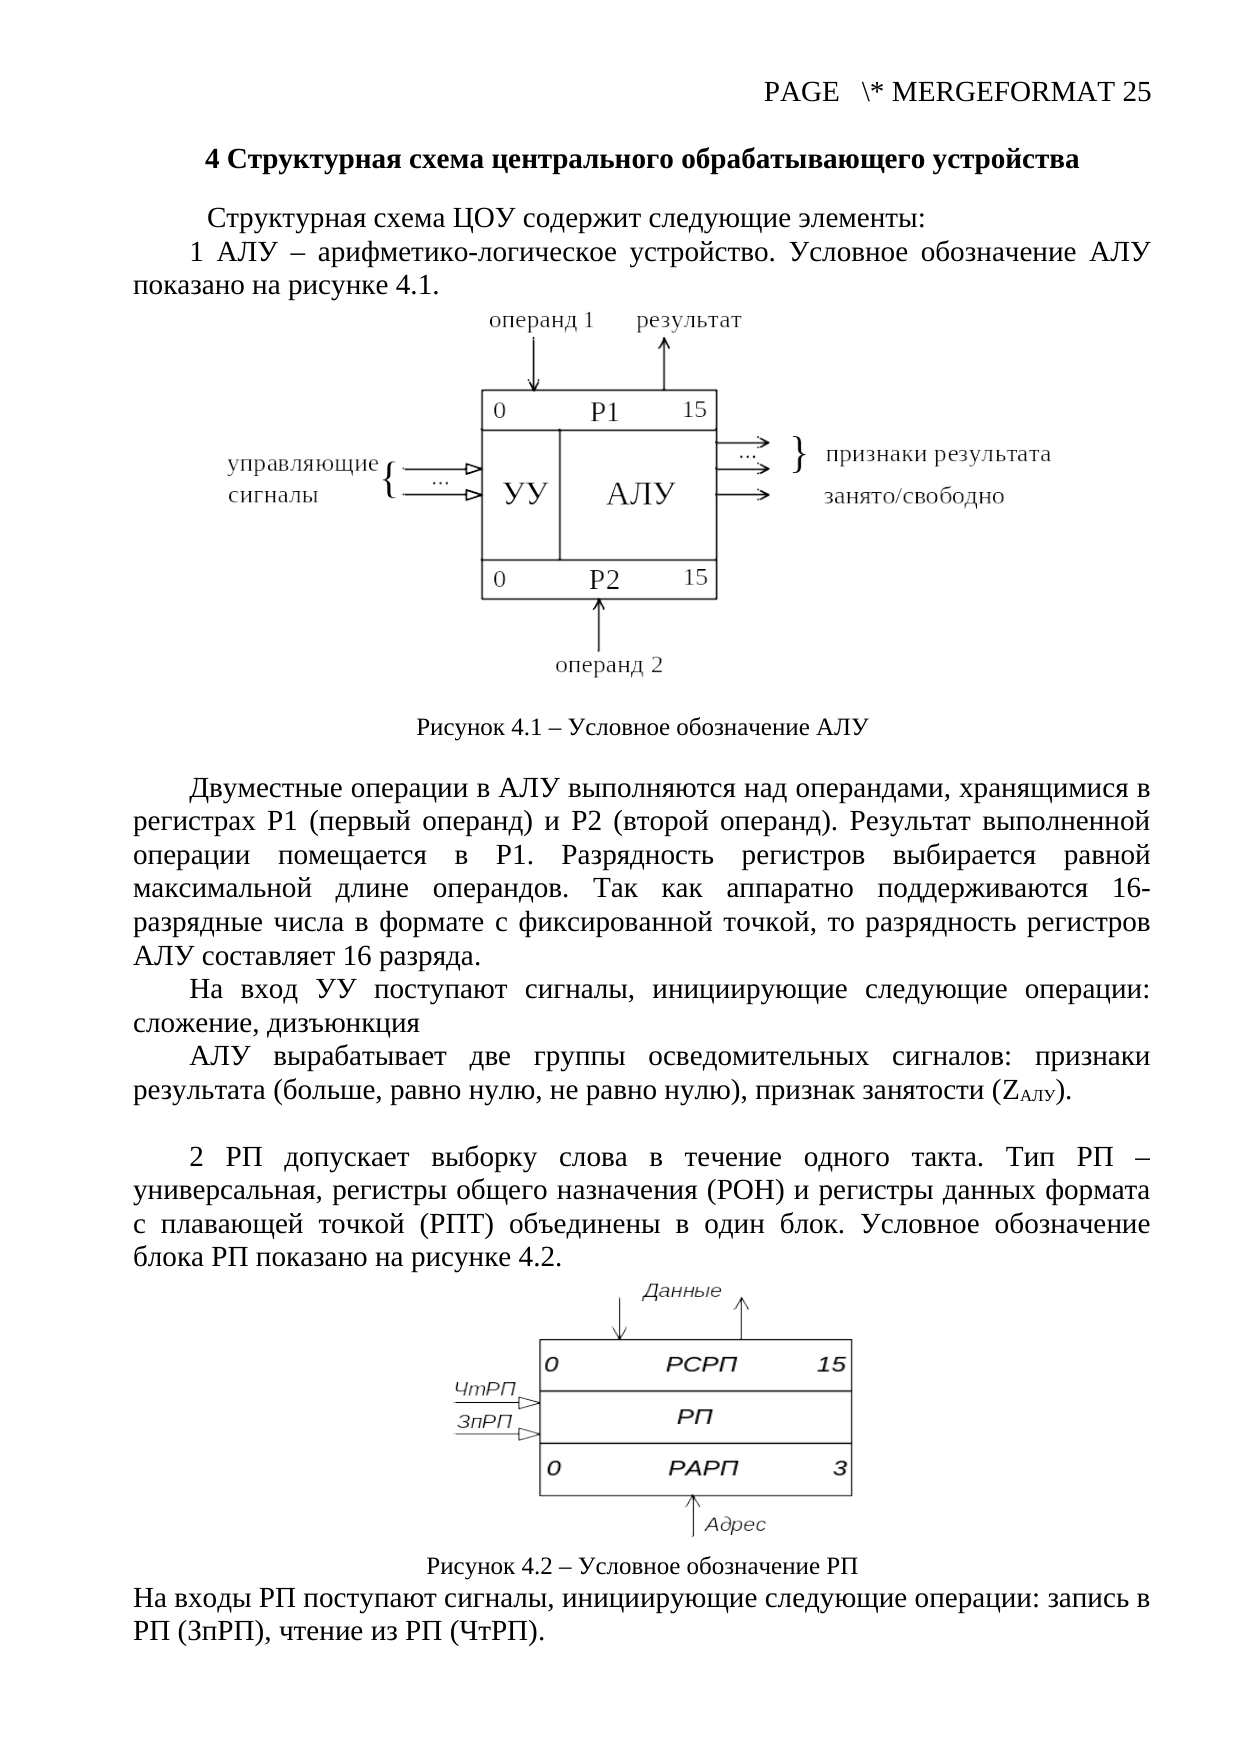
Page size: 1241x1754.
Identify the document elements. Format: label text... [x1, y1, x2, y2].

text 1 АЛУ – арифметико-логическое устройство. Условное обозначение АЛУ показано на рисунке 4.1. [133, 234, 1152, 301]
text На входы РП поступают сигналы, инициирующие следующие операции: запись в РП (ЗпРП), чтение из РП (ЧтРП). [133, 1580, 1152, 1647]
text Рисунок 4.1 – Условное обозначение АЛУ [133, 712, 1152, 741]
text 2 РП допускает выборку слова в течение одного такта. Тип РП – универсальная, регистры общего назначения (РОН) и регистры данных формата с плавающей точкой (РПТ) объединены в один блок. Условное обозначение блока РП показано на рисунке 4.2. [133, 1139, 1152, 1273]
text 4 Структурная схема центрального обрабатывающего устройства [133, 141, 1152, 174]
text Структурная схема ЦОУ содержит следующие элементы: [133, 200, 1152, 234]
text Двуместные операции в АЛУ выполняются над операндами, хранящимися в регистрах Р1 (первый операнд) и Р2 (второй операнд). Результат выполненной операции помещается в Р1. Разрядность регистров выбирается равной максимальной длине операндов. Так как аппаратно поддерживаются 16-разрядные числа в формате с фиксированной точкой, то разрядность регистров АЛУ составляет 16 разряда. [133, 770, 1152, 971]
text АЛУ вырабатывает две группы осведомительных сигналов: признаки результата (больше, равно нулю, не равно нулю), признак занятости (ZАЛУ). [133, 1038, 1152, 1105]
text На вход УУ поступают сигналы, инициирующие следующие операции: сложение, дизъюнкция [133, 971, 1152, 1038]
text Рисунок 4.2 – Условное обозначение РП [133, 1551, 1152, 1580]
